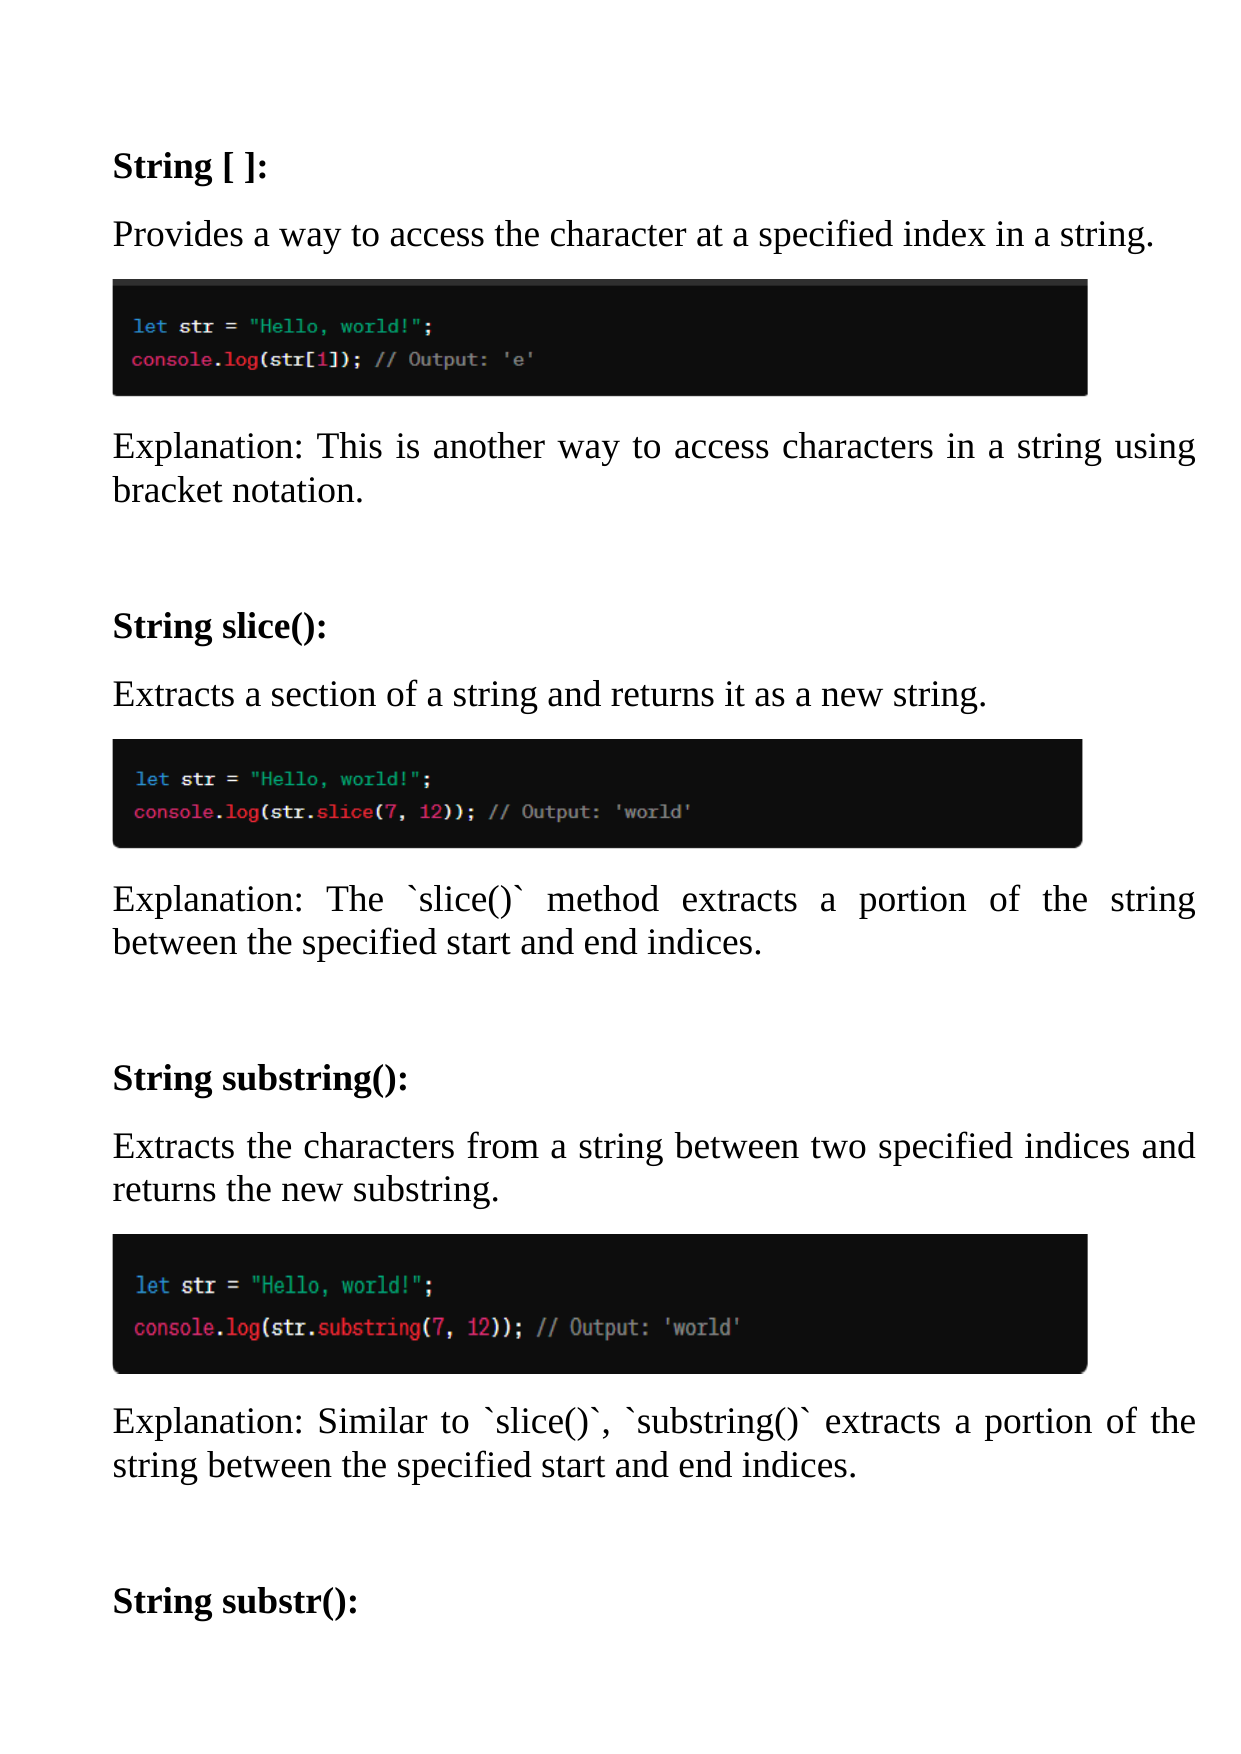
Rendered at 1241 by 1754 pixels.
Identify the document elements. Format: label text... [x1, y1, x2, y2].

text Explanation: Similar to `slice()`, `substring()` extracts a portion of the string between the specified start and end indices. [112, 1399, 1198, 1485]
picture [112, 279, 1088, 399]
text Explanation: The `slice()` method extracts a portion of the string between the specified start and end indices. [112, 876, 1198, 962]
text Explanation: This is another way to access characters in a string using bracket notation. [112, 424, 1198, 510]
text Provides a way to access the character at a specified index in a string. [112, 211, 1198, 254]
text String substr(): [112, 1578, 1198, 1621]
text String substring(): [112, 1055, 1198, 1098]
picture [112, 1234, 1088, 1374]
text String slice(): [112, 603, 1198, 646]
picture [112, 739, 1088, 851]
text Extracts a section of a string and returns it as a new string. [112, 671, 1198, 714]
text String [ ]: [112, 143, 1198, 186]
text Extracts the characters from a string between two specified indices and returns the new substring. [112, 1123, 1198, 1210]
